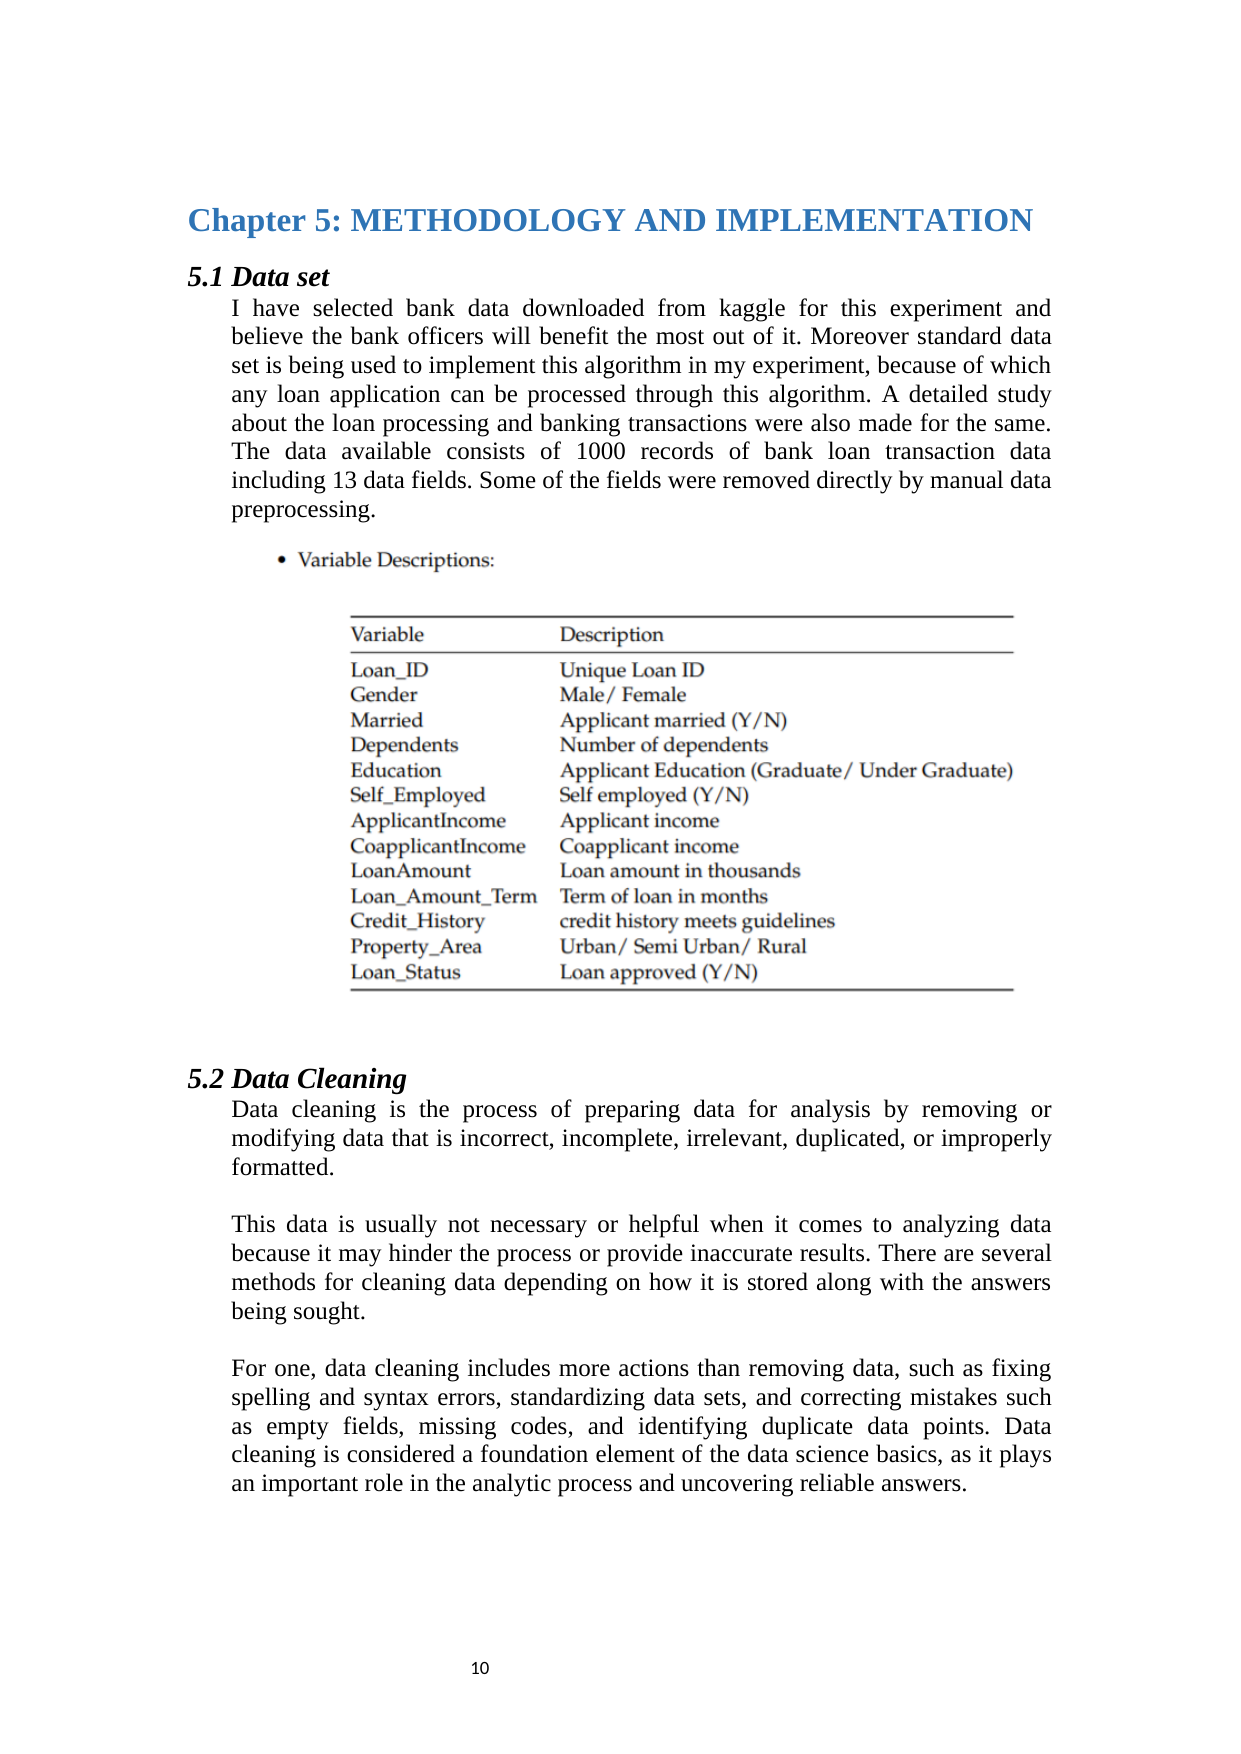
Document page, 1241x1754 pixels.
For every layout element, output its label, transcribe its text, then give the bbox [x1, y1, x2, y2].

picture [234, 543, 1100, 1003]
subtitle 5.1 Data set [187, 259, 1053, 293]
subtitle Chapter 5: METHODOLOGY AND IMPLEMENTATION [187, 200, 1053, 238]
text This data is usually not necessary or helpful when it comes to analyzing data because it may hinder the process or provide inaccurate results. There are several methods for cleaning data depending on how it is stored along with the answers being sought. [231, 1209, 1053, 1324]
subtitle 5.2 Data Cleaning [187, 1061, 1053, 1094]
text Data cleaning is the process of preparing data for analysis by removing or modifying data that is incorrect, incomplete, irrelevant, duplicated, or improperly formatted. [231, 1094, 1053, 1181]
text For one, data cleaning includes more actions than removing data, such as fixing spelling and syntax errors, standardizing data sets, and correcting mistakes such as empty fields, missing codes, and identifying duplicate data points. Data cleaning is considered a foundation element of the data science basics, as it plays an important role in the analytic process and uncovering reliable answers. [231, 1353, 1053, 1497]
text I have selected bank data downloaded from kaggle for this experiment and believe the bank officers will benefit the most out of it. Moreover standard data set is being used to implement this algorithm in my experiment, because of which any loan application can be processed through this algorithm. A detailed study about the loan processing and banking transactions were also made for the same. The data available consists of 1000 records of bank loan transaction data including 13 data fields. Some of the fields were removed directly by manual data preprocessing. [231, 293, 1053, 523]
